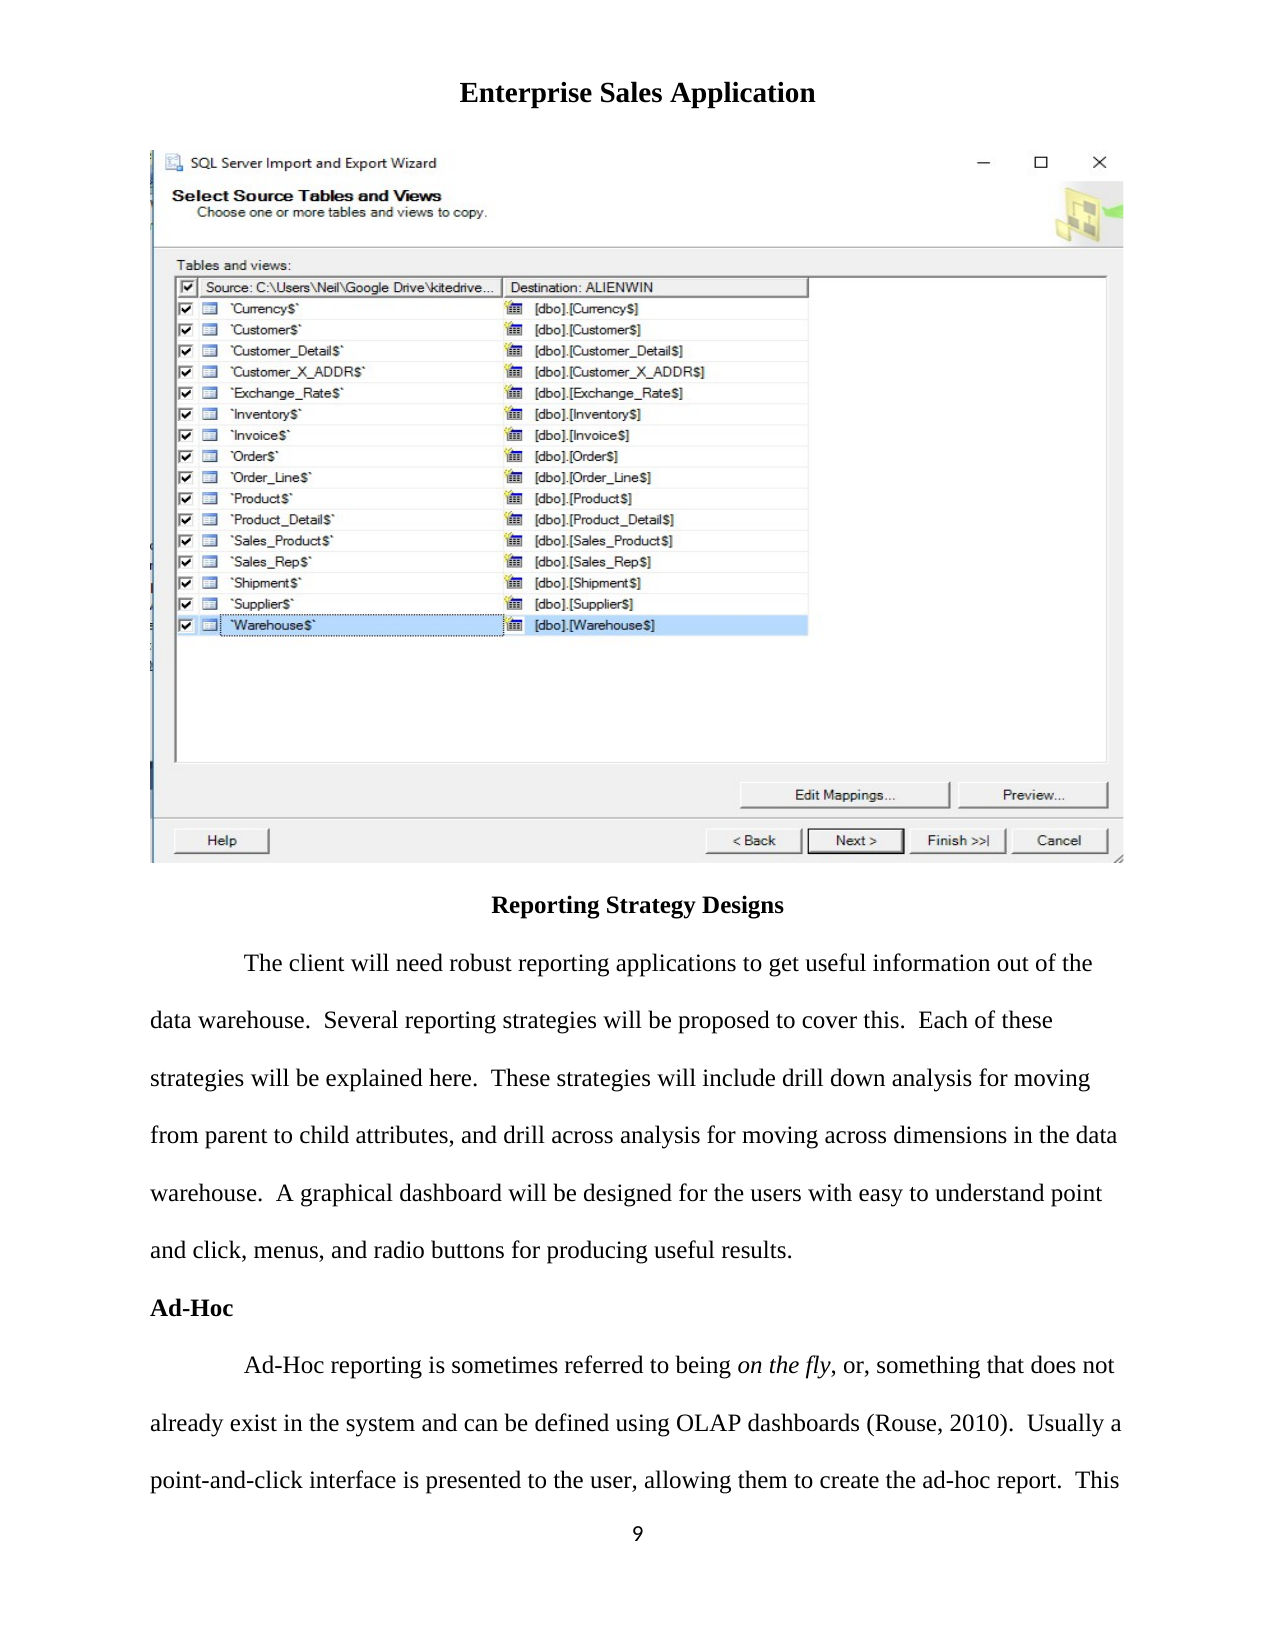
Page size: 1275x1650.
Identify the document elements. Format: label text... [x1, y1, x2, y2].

text Reporting Strategy Designs [150, 891, 1125, 919]
picture [150, 150, 1124, 863]
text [150, 1351, 1125, 1494]
text Ad-Hoc [150, 1293, 1125, 1322]
text The client will need robust reporting applications to get useful information out of the data warehouse. Several reporting strategies will be proposed to cover this. Each of these strategies will be explained here. These strategies will include drill down analysis for moving from parent to child attributes, and drill across analysis for moving across dimensions in the data warehouse. A graphical dashboard will be designed for the users with easy to understand point and click, menus, and radio buttons for producing useful results. [150, 948, 1125, 1264]
